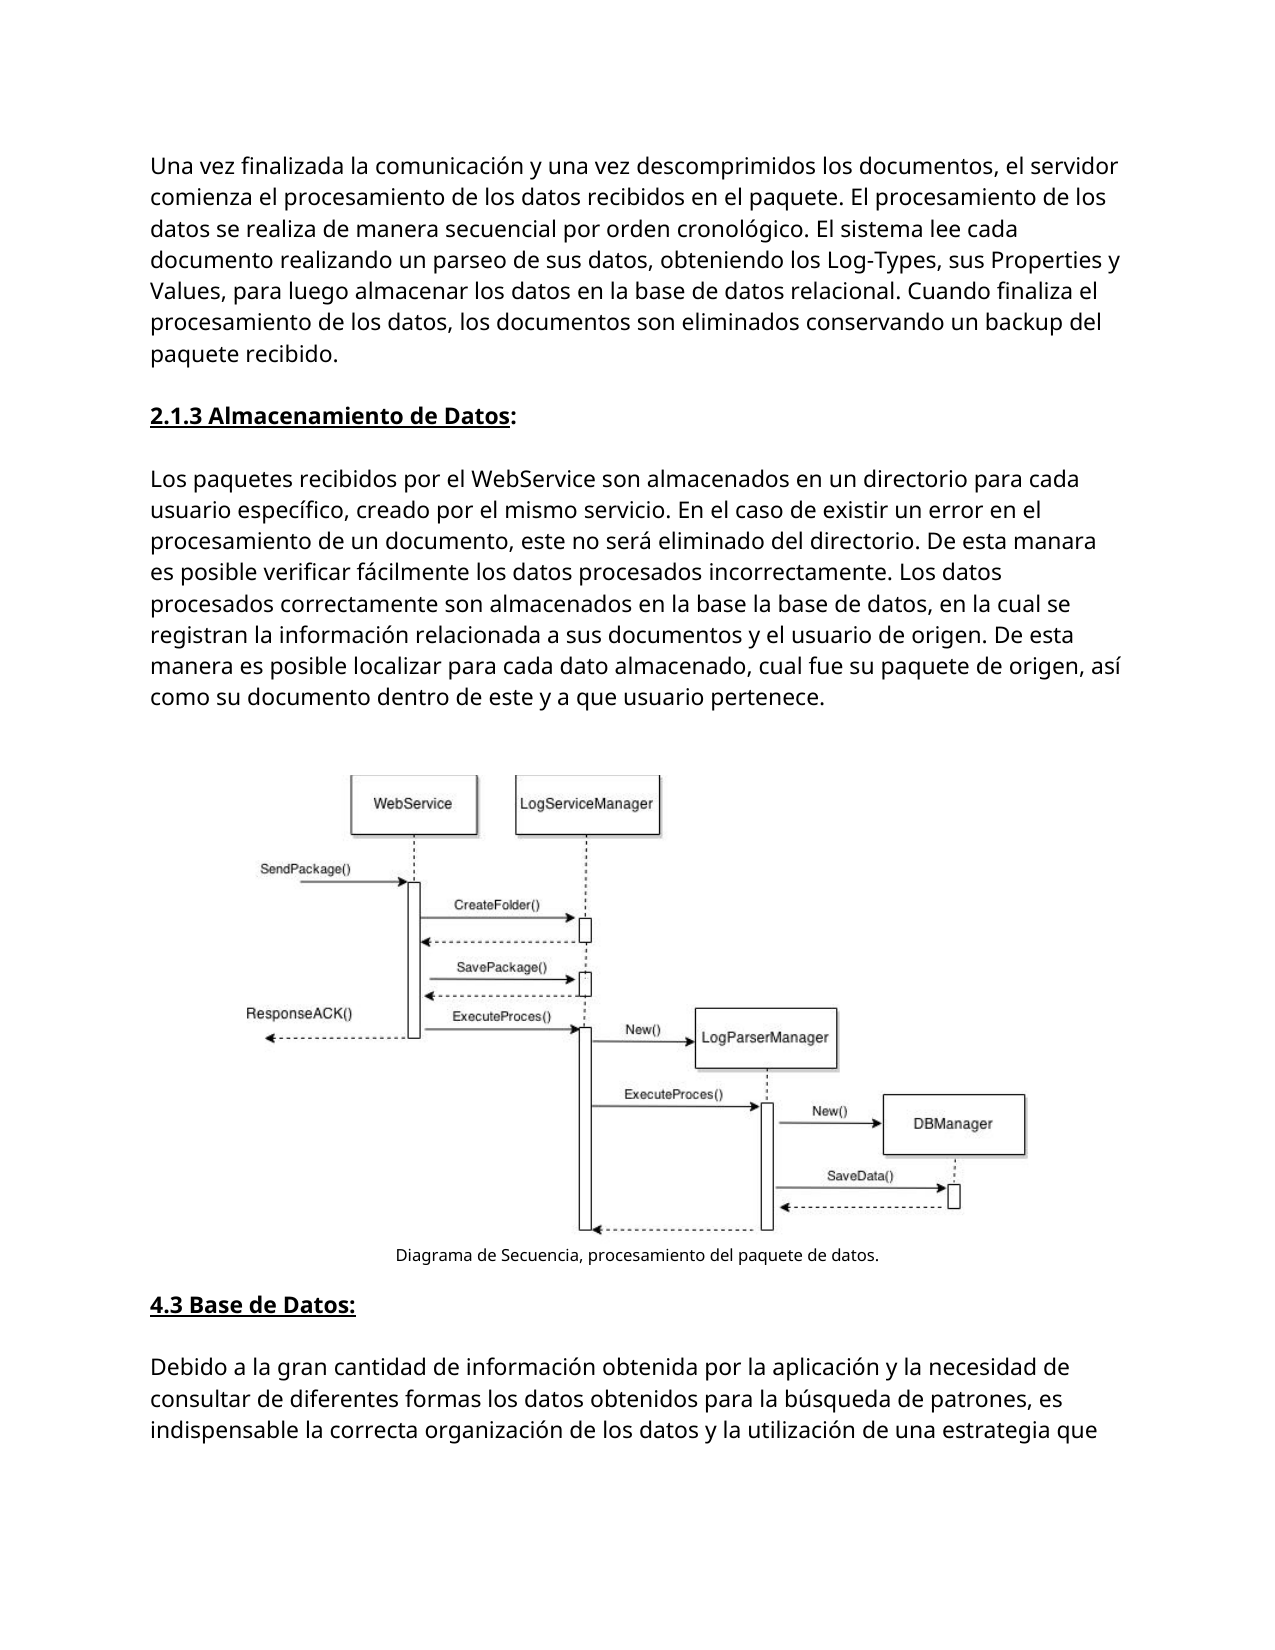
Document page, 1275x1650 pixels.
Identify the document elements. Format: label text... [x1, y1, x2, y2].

text 4.3 Base de Datos: [150, 1289, 1125, 1320]
picture [246, 775, 1029, 1244]
text 2.1.3 Almacenamiento de Datos: [150, 400, 1125, 431]
text Diagrama de Secuencia, procesamiento del paquete de datos. [150, 1243, 1125, 1266]
